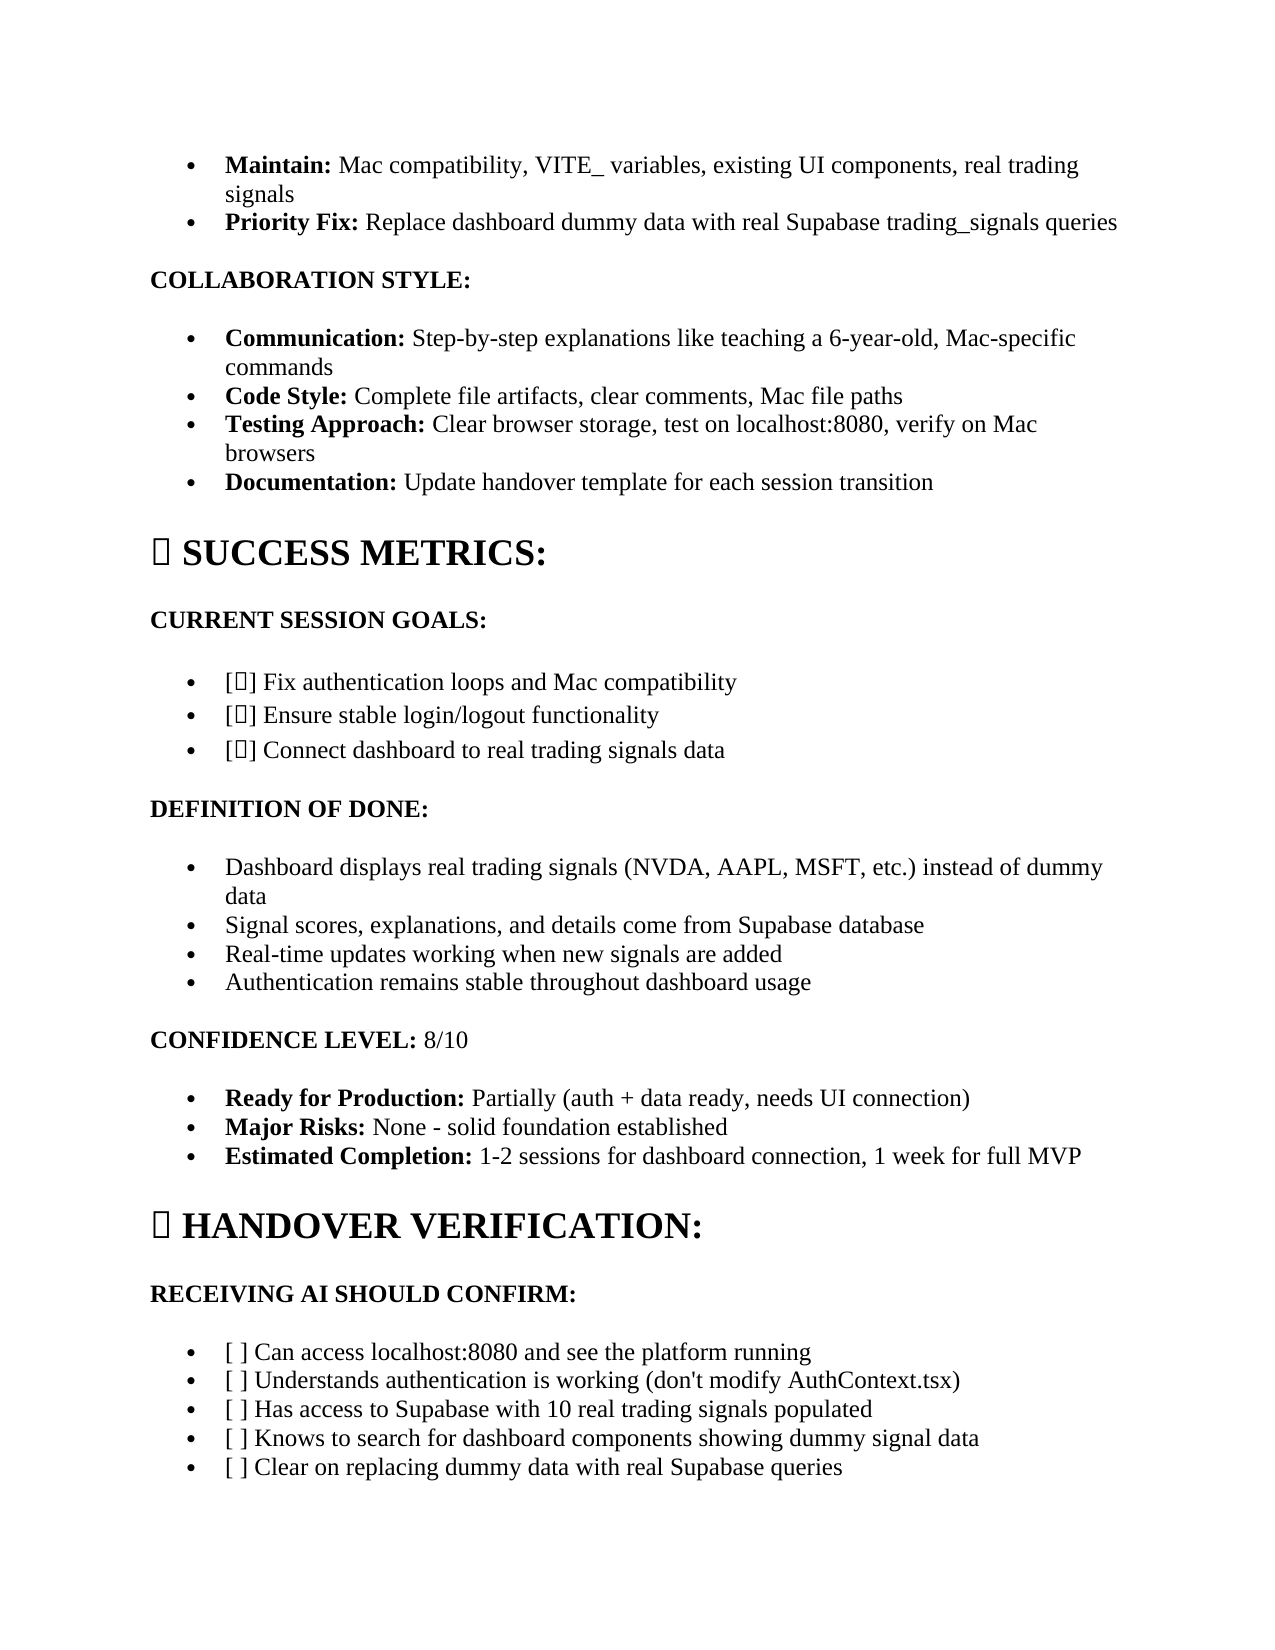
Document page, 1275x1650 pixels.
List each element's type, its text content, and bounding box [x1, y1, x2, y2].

list [✅] Fix authentication loops and Mac compatibility [187, 663, 1125, 697]
text DEFINITION OF DONE: [150, 794, 1125, 823]
list Ready for Production: Partially (auth + data ready, needs UI connection) [187, 1083, 1125, 1112]
list Estimated Completion: 1-2 sessions for dashboard connection, 1 week for full MVP [187, 1141, 1125, 1169]
list [❌] Connect dashboard to real trading signals data [187, 731, 1125, 765]
list [ ] Has access to Supabase with 10 real trading signals populated [187, 1394, 1125, 1423]
list Priority Fix: Replace dashboard dummy data with real Supabase trading_signals queries [187, 207, 1125, 236]
list Maintain: Mac compatibility, VITE_ variables, existing UI components, real trading signals [187, 150, 1125, 207]
list [ ] Can access localhost:8080 and see the platform running [187, 1337, 1125, 1366]
list Authentication remains stable throughout dashboard usage [187, 967, 1125, 996]
list Testing Approach: Clear browser storage, test on localhost:8080, verify on Mac browsers [187, 409, 1125, 467]
text COLLABORATION STYLE: [150, 265, 1125, 294]
list Real-time updates working when new signals are added [187, 939, 1125, 967]
list Major Risks: None - solid foundation established [187, 1112, 1125, 1141]
text 🔄 HANDOVER VERIFICATION: [150, 1199, 1125, 1250]
text CONFIDENCE LEVEL: 8/10 [150, 1025, 1125, 1054]
text CURRENT SESSION GOALS: [150, 605, 1125, 634]
list Signal scores, explanations, and details come from Supabase database [187, 910, 1125, 939]
list [ ] Understands authentication is working (don't modify AuthContext.tsx) [187, 1366, 1125, 1394]
list [ ] Clear on replacing dummy data with real Supabase queries [187, 1452, 1125, 1481]
text RECEIVING AI SHOULD CONFIRM: [150, 1279, 1125, 1308]
text 🎯 SUCCESS METRICS: [150, 525, 1125, 576]
list Dashboard displays real trading signals (NVDA, AAPL, MSFT, etc.) instead of dummy data [187, 852, 1125, 910]
list Documentation: Update handover template for each session transition [187, 467, 1125, 496]
list Code Style: Complete file artifacts, clear comments, Mac file paths [187, 381, 1125, 409]
list [ ] Knows to search for dashboard components showing dummy signal data [187, 1423, 1125, 1452]
list [✅] Ensure stable login/logout functionality [187, 697, 1125, 731]
list Communication: Step-by-step explanations like teaching a 6-year-old, Mac-specific commands [187, 323, 1125, 381]
